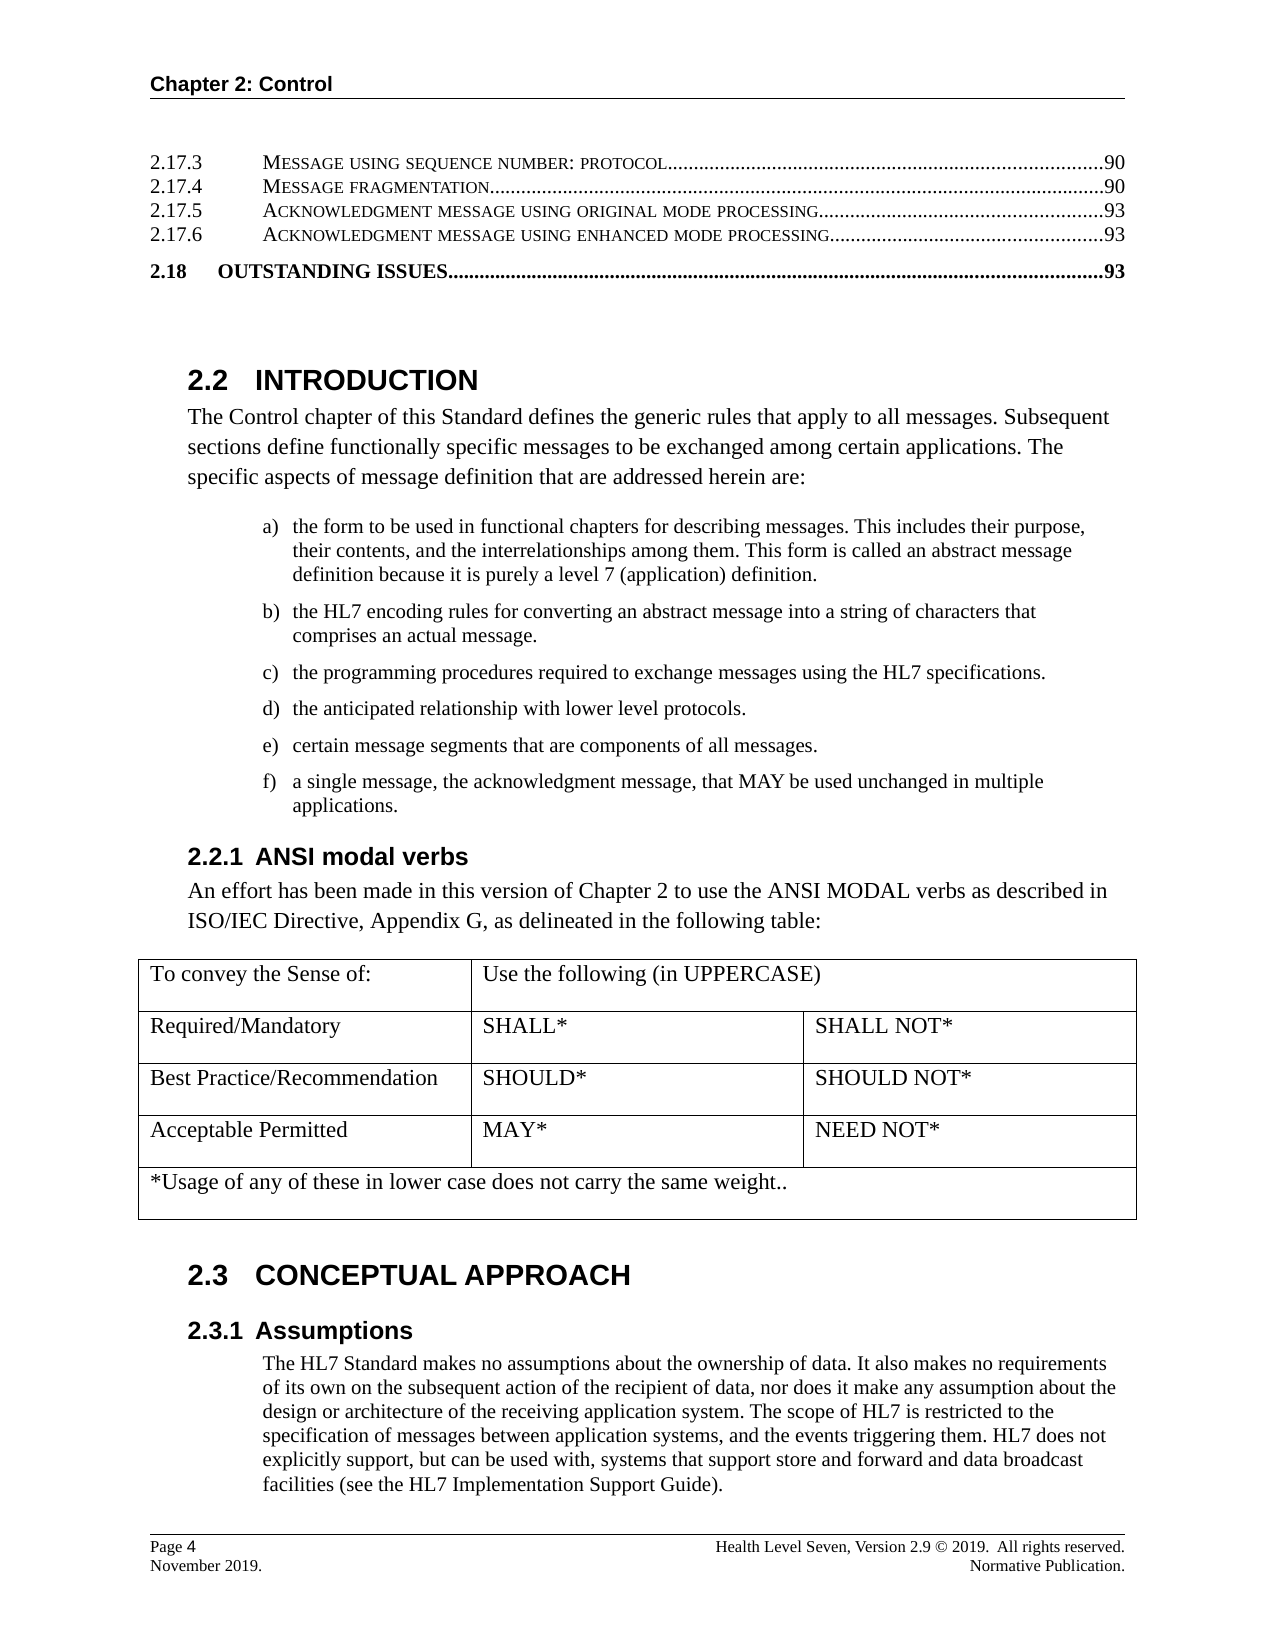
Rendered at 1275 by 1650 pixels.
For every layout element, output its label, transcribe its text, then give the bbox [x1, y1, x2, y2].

subtitle Assumptions [187, 1316, 1125, 1345]
subtitle ANSI modal verbs [187, 842, 1125, 871]
table_cell SHALL NOT* [804, 1012, 1136, 1063]
text The HL7 Standard makes no assumptions about the ownership of data. It also makes no requirements of its own on the subsequent action of the recipient of data, nor does it make any assumption about the design or architecture of the receiving application system. The scope of HL7 is restricted to the specification of messages between application systems, and the events triggering them. HL7 does not explicitly support, but can be used with, systems that support store and forward and data broadcast facilities (see the HL7 Implementation Support Guide). [262, 1351, 1125, 1496]
table_header To convey the Sense of: [139, 960, 471, 1011]
text An effort has been made in this version of Chapter 2 to use the ANSI MODAL verbs as described in ISO/IEC Directive, Appendix G, as delineated in the following table: [187, 877, 1125, 934]
table_cell SHOULD* [472, 1064, 803, 1115]
list certain message segments that are components of all messages. [262, 733, 1125, 757]
list a single message, the acknowledgment message, that MAY be used unchanged in multiple applications. [262, 769, 1125, 817]
table_cell Acceptable Permitted [139, 1116, 471, 1167]
subtitle Introduction [187, 363, 1125, 397]
table_cell NEED NOT* [804, 1116, 1136, 1167]
list the form to be used in functional chapters for describing messages. This includes their purpose, their contents, and the interrelationships among them. This form is called an abstract message definition because it is purely a level 7 (application) definition. [262, 514, 1125, 586]
text 2.18 Outstanding Issues 93 [150, 259, 1125, 283]
table_cell SHOULD NOT* [804, 1064, 1136, 1115]
text 2.17.4 Message fragmentation 90 [150, 174, 1050, 198]
table_header Use the following (in UPPERCASE) [472, 960, 1136, 1011]
text The Control chapter of this Standard defines the generic rules that apply to all messages. Subsequent sections define functionally specific messages to be exchanged among certain applications. The specific aspects of message definition that are addressed herein are: [187, 403, 1125, 489]
text 2.17.5 Acknowledgment message using original mode processing 93 [150, 198, 1050, 222]
text 2.17.3 Message using sequence number: protocol 90 [150, 150, 1050, 174]
table_cell Required/Mandatory [139, 1012, 471, 1063]
table_cell Best Practice/Recommendation [139, 1064, 471, 1115]
subtitle Conceptual Approach [187, 1258, 1125, 1291]
table_cell MAY* [472, 1116, 803, 1167]
list the HL7 encoding rules for converting an abstract message into a string of characters that comprises an actual message. [262, 599, 1125, 647]
table_cell *Usage of any of these in lower case does not carry the same weight.. [139, 1168, 1136, 1219]
text 2.17.6 Acknowledgment message using enhanced mode processing 93 [150, 222, 1050, 246]
table_cell SHALL* [472, 1012, 803, 1063]
list the anticipated relationship with lower level protocols. [262, 696, 1125, 720]
list the programming procedures required to exchange messages using the HL7 specifications. [262, 659, 1125, 684]
